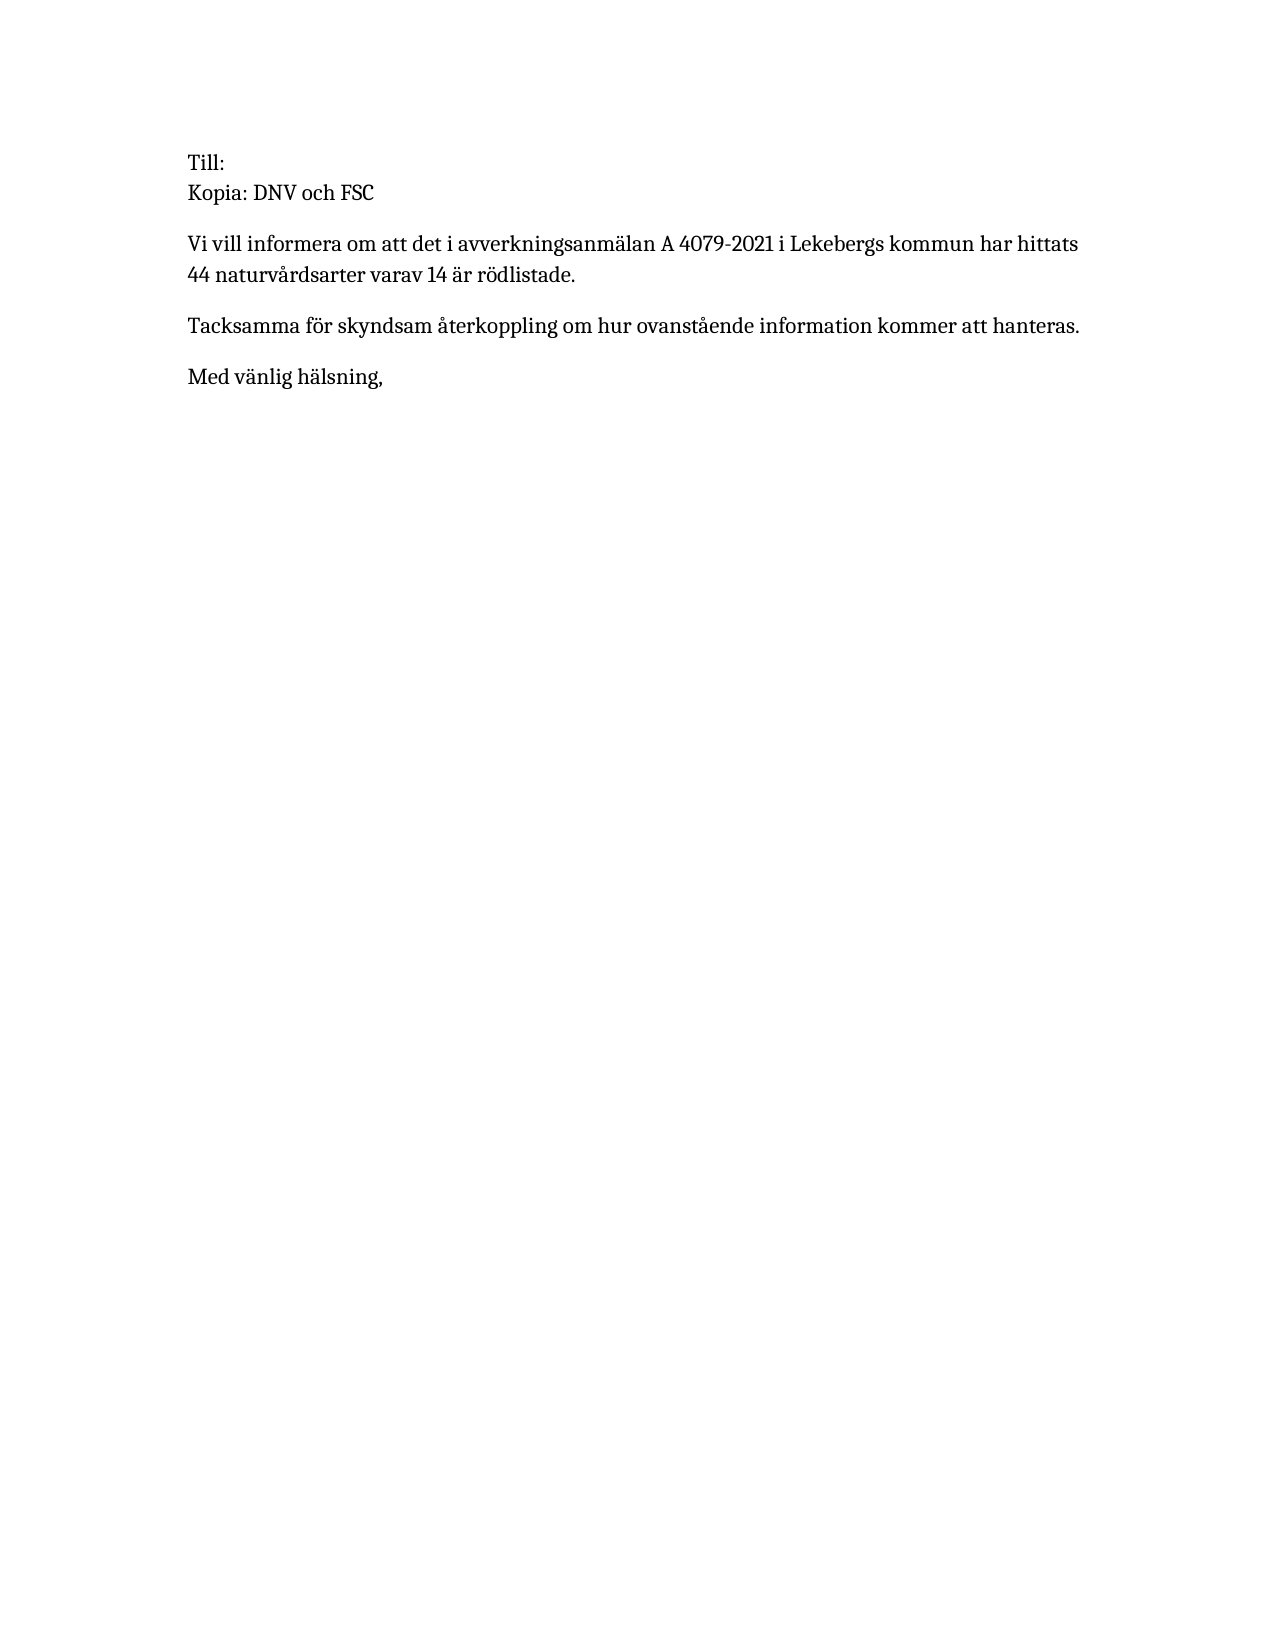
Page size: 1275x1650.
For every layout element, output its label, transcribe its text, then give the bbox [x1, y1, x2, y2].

text Med vänlig hälsning, [187, 363, 1087, 420]
text Till: Kopia: DNV och FSC [187, 150, 1087, 207]
text Vi vill informera om att det i avverkningsanmälan A 4079-2021 i Lekebergs kommun har hittats 44 naturvårdsarter varav 14 är rödlistade. [187, 231, 1087, 288]
text Tacksamma för skyndsam återkoppling om hur ovanstående information kommer att hanteras. [187, 312, 1087, 339]
